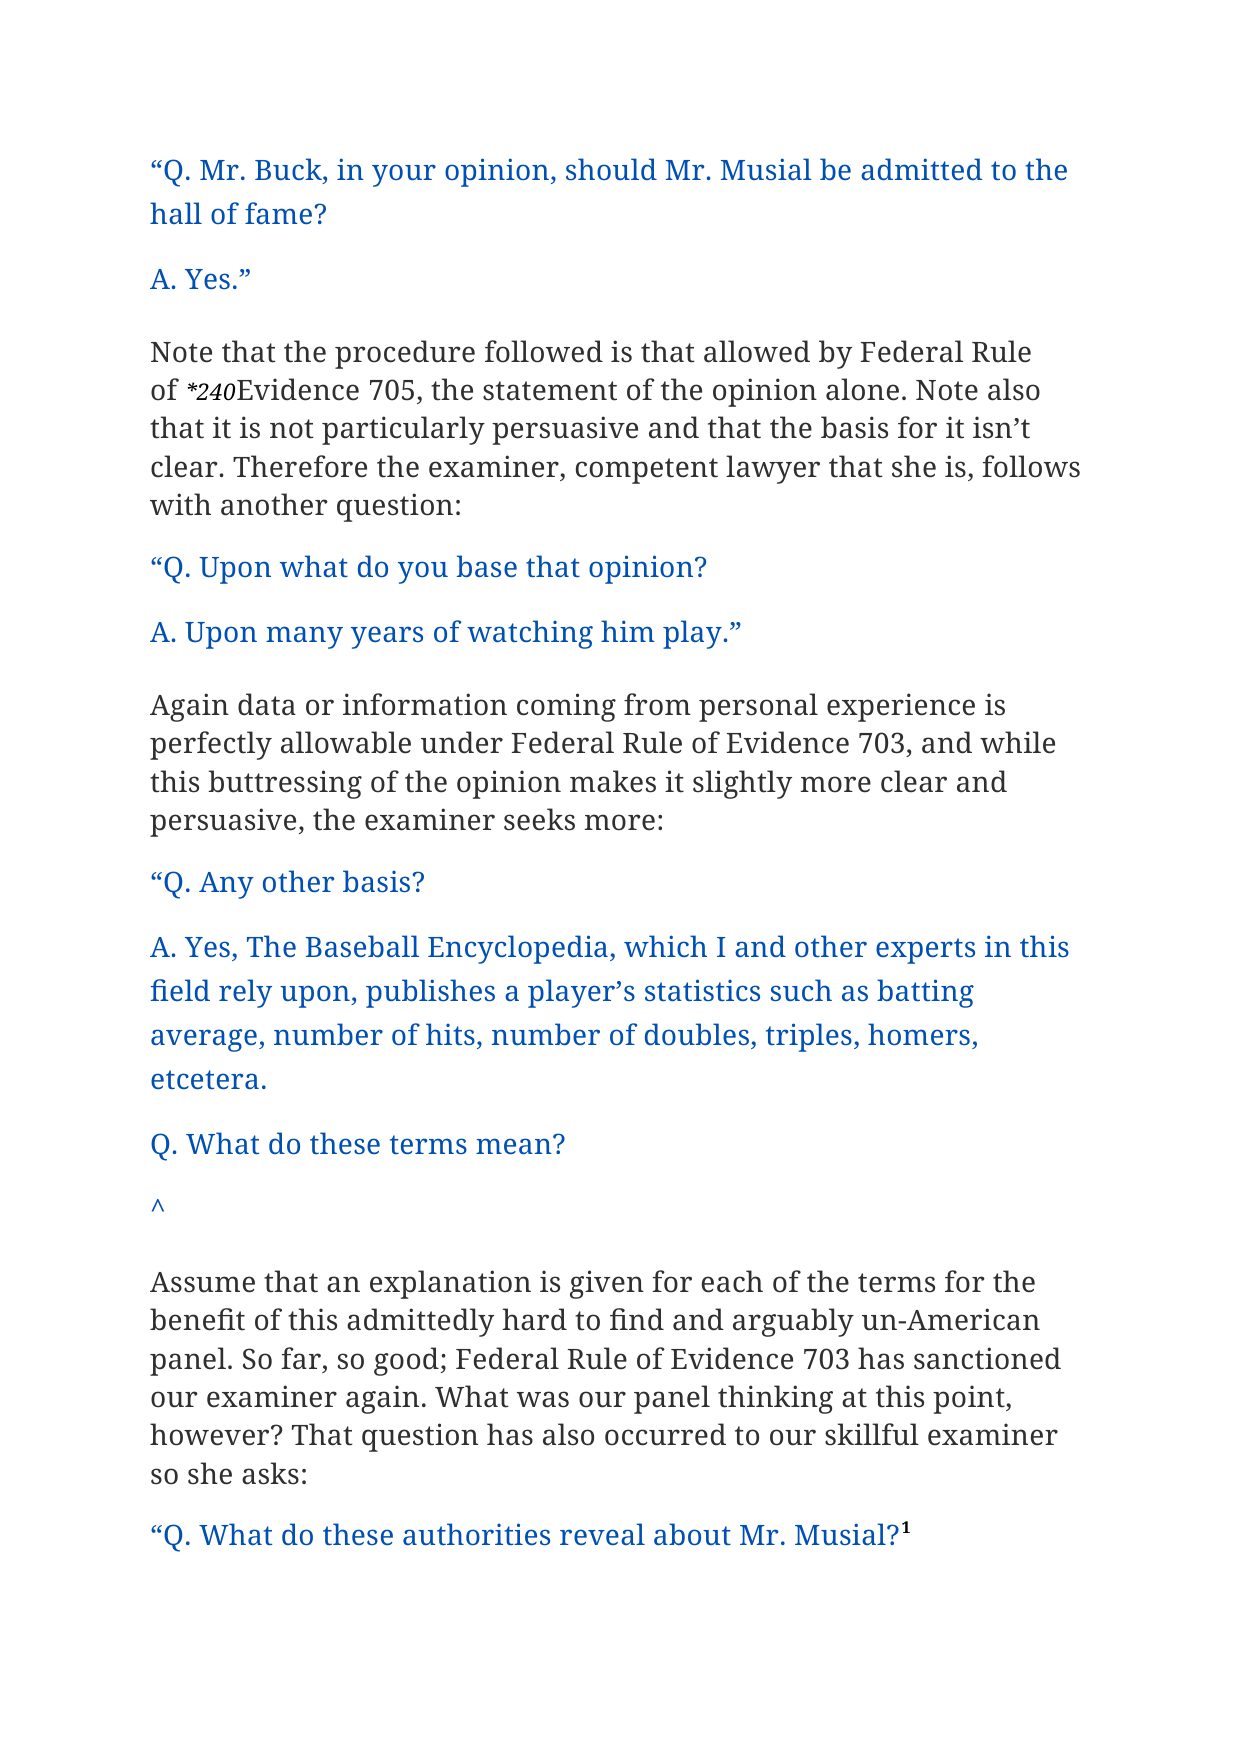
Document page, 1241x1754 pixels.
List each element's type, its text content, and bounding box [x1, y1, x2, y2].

text “Q. Upon what do you base that opinion? [150, 547, 1090, 586]
text A. Upon many years of watching him play.” [150, 612, 1090, 651]
text “Q. What do these authorities reveal about Mr. Musial?1 [150, 1516, 1090, 1554]
text ^ [150, 1189, 1090, 1227]
text Q. What do these terms mean? [150, 1124, 1090, 1162]
text Assume that an explanation is given for each of the terms for the benefit of this admittedly hard to find and arguably un-American panel. So far, so good; Federal Rule of Evidence 703 has sanctioned our examiner again. What was our panel thinking at this point, however? That question has also occurred to our skillful examiner so she asks: [150, 1262, 1090, 1492]
text A. Yes, The Baseball Encyclopedia, which I and other experts in this field rely upon, publishes a player’s statistics such as batting average, number of hits, number of doubles, triples, homers, etcetera. [150, 927, 1090, 1098]
text A. Yes.” [150, 259, 1090, 297]
text Again data or information coming from personal experience is perfectly allowable under Federal Rule of Evidence 703, and while this buttressing of the opinion makes it slightly more clear and persuasive, the examiner seeks more: [150, 685, 1090, 839]
text “Q. Any other basis? [150, 862, 1090, 901]
text Note that the procedure followed is that allowed by Federal Rule of *240Evidence 705, the statement of the opinion alone. Note also that it is not particularly persuasive and that the basis for it isn’t clear. Therefore the examiner, competent lawyer that she is, follows with another question: [150, 332, 1090, 524]
text “Q. Mr. Buck, in your opinion, should Mr. Musial be admitted to the hall of fame? [150, 150, 1090, 232]
